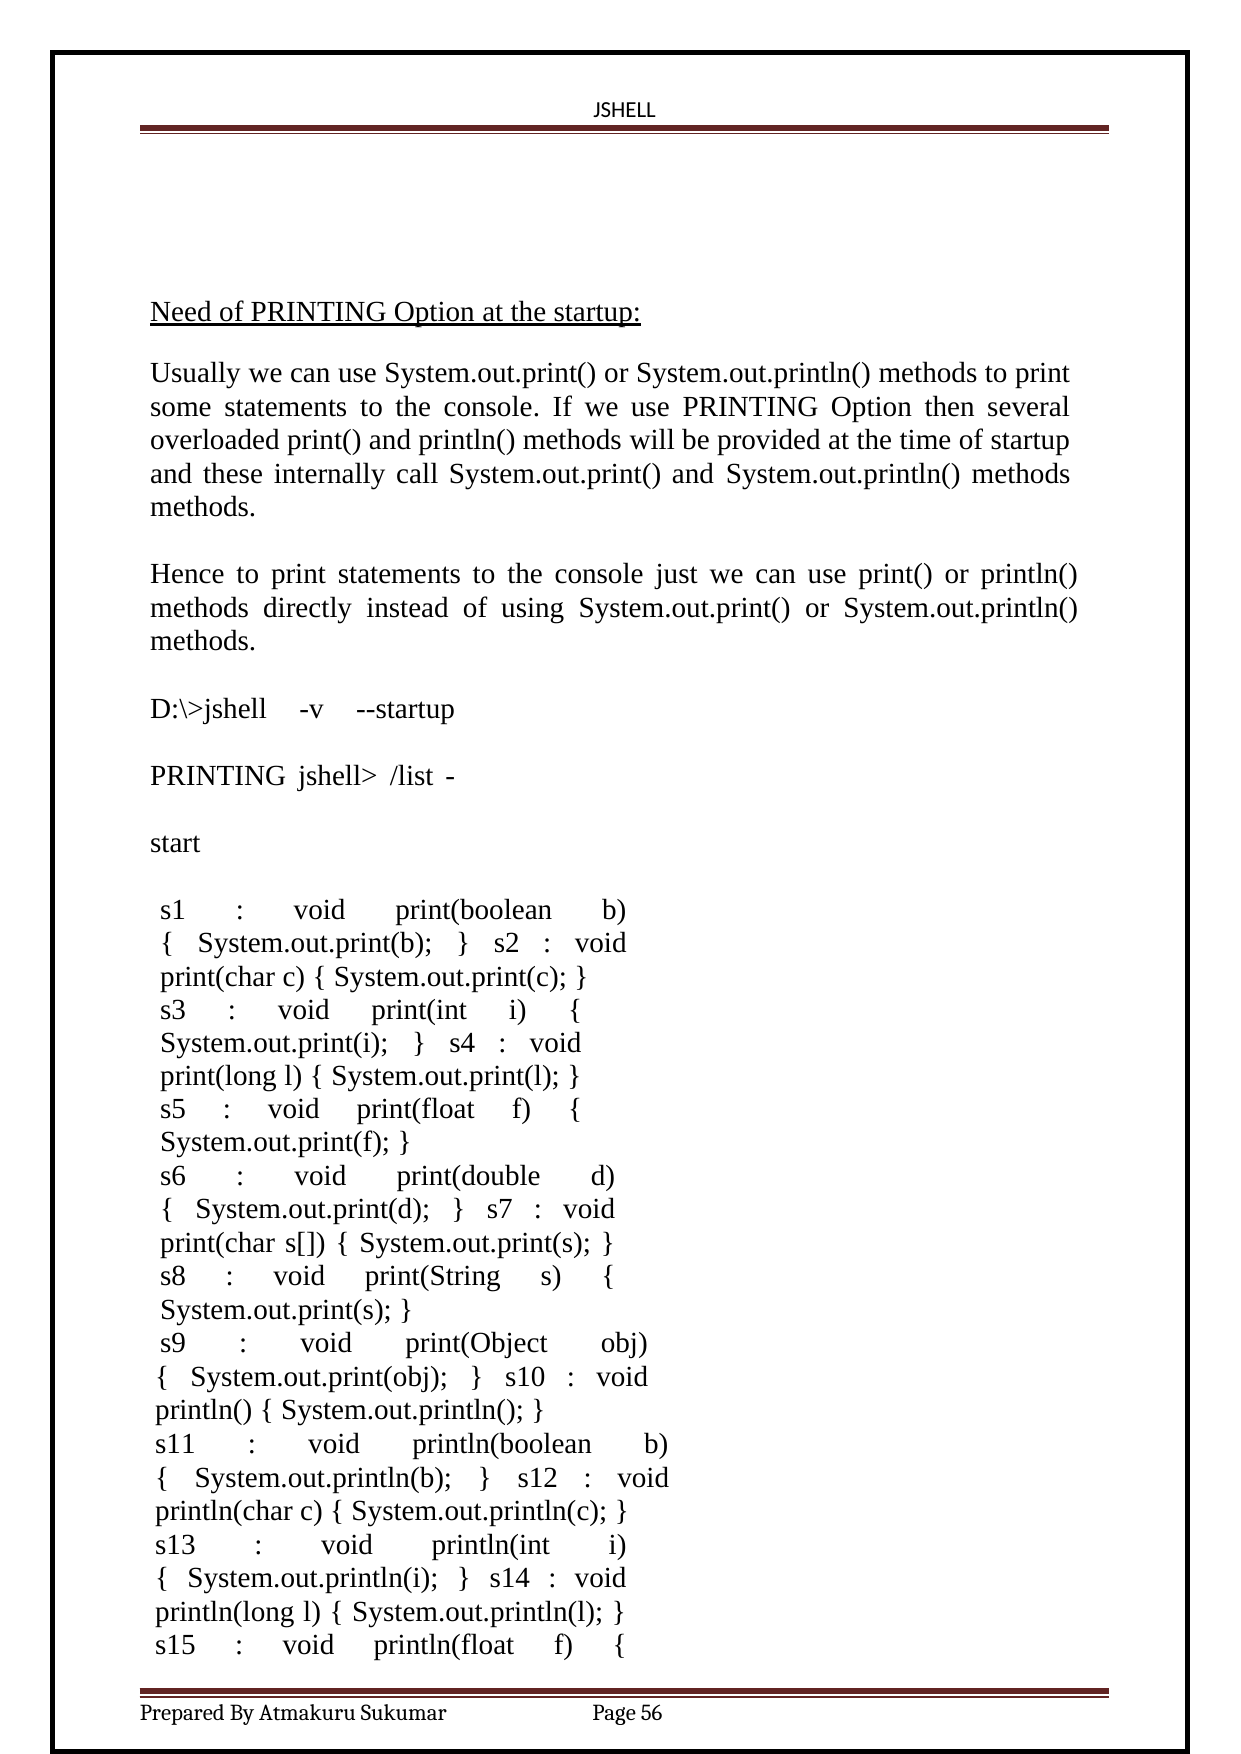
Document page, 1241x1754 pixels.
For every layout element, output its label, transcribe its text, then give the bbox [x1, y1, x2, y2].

text s6 : void print(double d) { System.out.print(d); } s7 : void print(char s[]) { System.out.print(s); } s8 : void print(String s) { System.out.print(s); } [160, 1158, 615, 1325]
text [155, 1527, 626, 1661]
text s3 : void print(int i) { System.out.print(i); } s4 : void print(long l) { System.out.print(l); } s5 : void print(float f) { System.out.print(f); } [160, 993, 582, 1157]
text s1 : void print(boolean b) { System.out.print(b); } s2 : void print(char c) { System.out.print(c); } [160, 892, 626, 993]
text D:\>jshell -v --startup PRINTING jshell> /list -start [150, 691, 455, 858]
text Usually we can use System.out.print() or System.out.println() methods to print some statements to the console. If we use PRINTING Option then several overloaded print() and println() methods will be provided at the time of startup and these internally call System.out.print() and System.out.println() methods methods. [150, 355, 1070, 523]
text Hence to print statements to the console just we can use print() or println() methods directly instead of using System.out.print() or System.out.println() methods. [150, 556, 1078, 657]
text Need of PRINTING Option at the startup: [150, 294, 1109, 327]
text s9 : void print(Object obj) { System.out.print(obj); } s10 : void println() { System.out.println(); } [155, 1325, 648, 1426]
text s11 : void println(boolean b) { System.out.println(b); } s12 : void println(char c) { System.out.println(c); } [155, 1426, 669, 1527]
